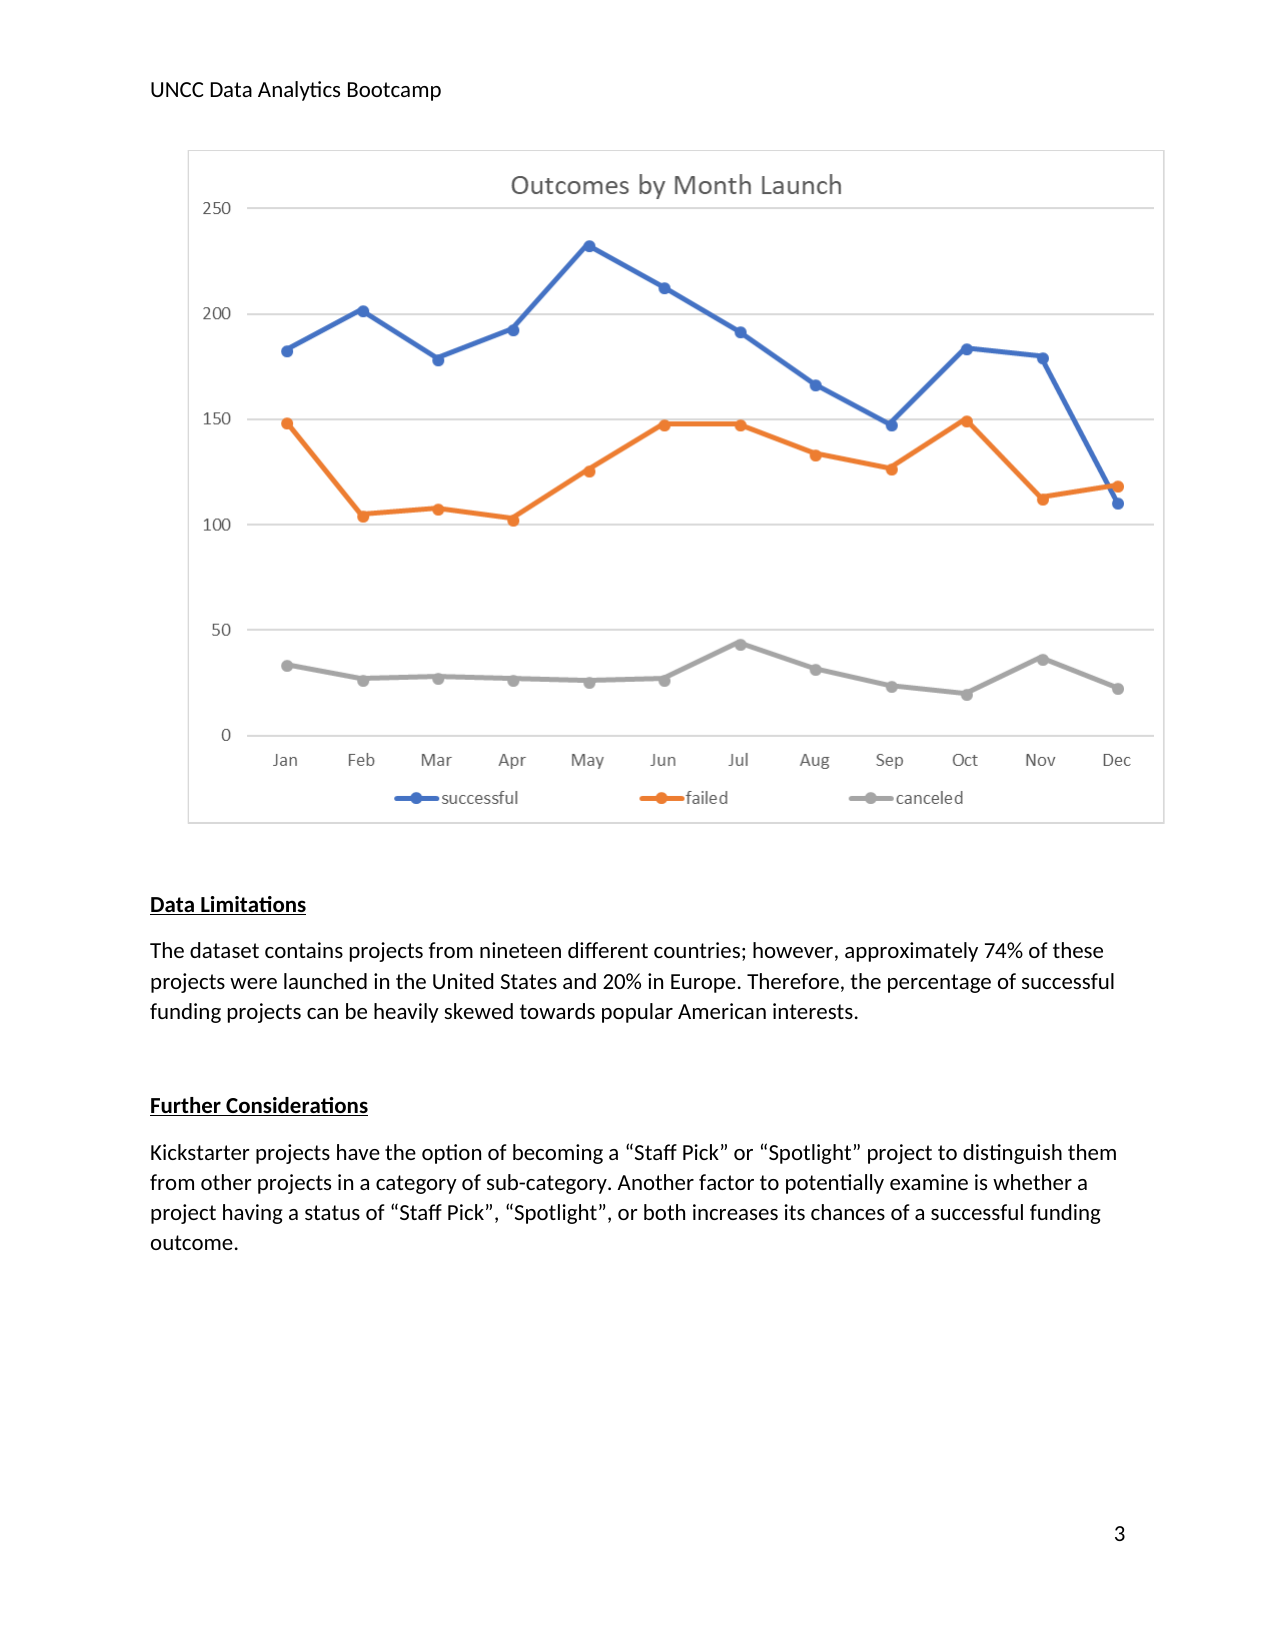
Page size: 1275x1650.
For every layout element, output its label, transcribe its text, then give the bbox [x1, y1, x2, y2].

text The dataset contains projects from nineteen different countries; however, approximately 74% of these projects were launched in the United States and 20% in Europe. Therefore, the percentage of successful funding projects can be heavily skewed towards popular American interests. [150, 937, 1125, 1025]
text Kickstarter projects have the option of becoming a “Staff Pick” or “Spotlight” project to distinguish them from other projects in a category of sub-category. Another factor to potentially examine is whether a project having a status of “Staff Pick”, “Spotlight”, or both increases its chances of a successful funding outcome. [150, 1138, 1125, 1256]
text Further Considerations [150, 1091, 1125, 1119]
text Data Limitations [150, 890, 1125, 918]
picture [187, 150, 1165, 824]
